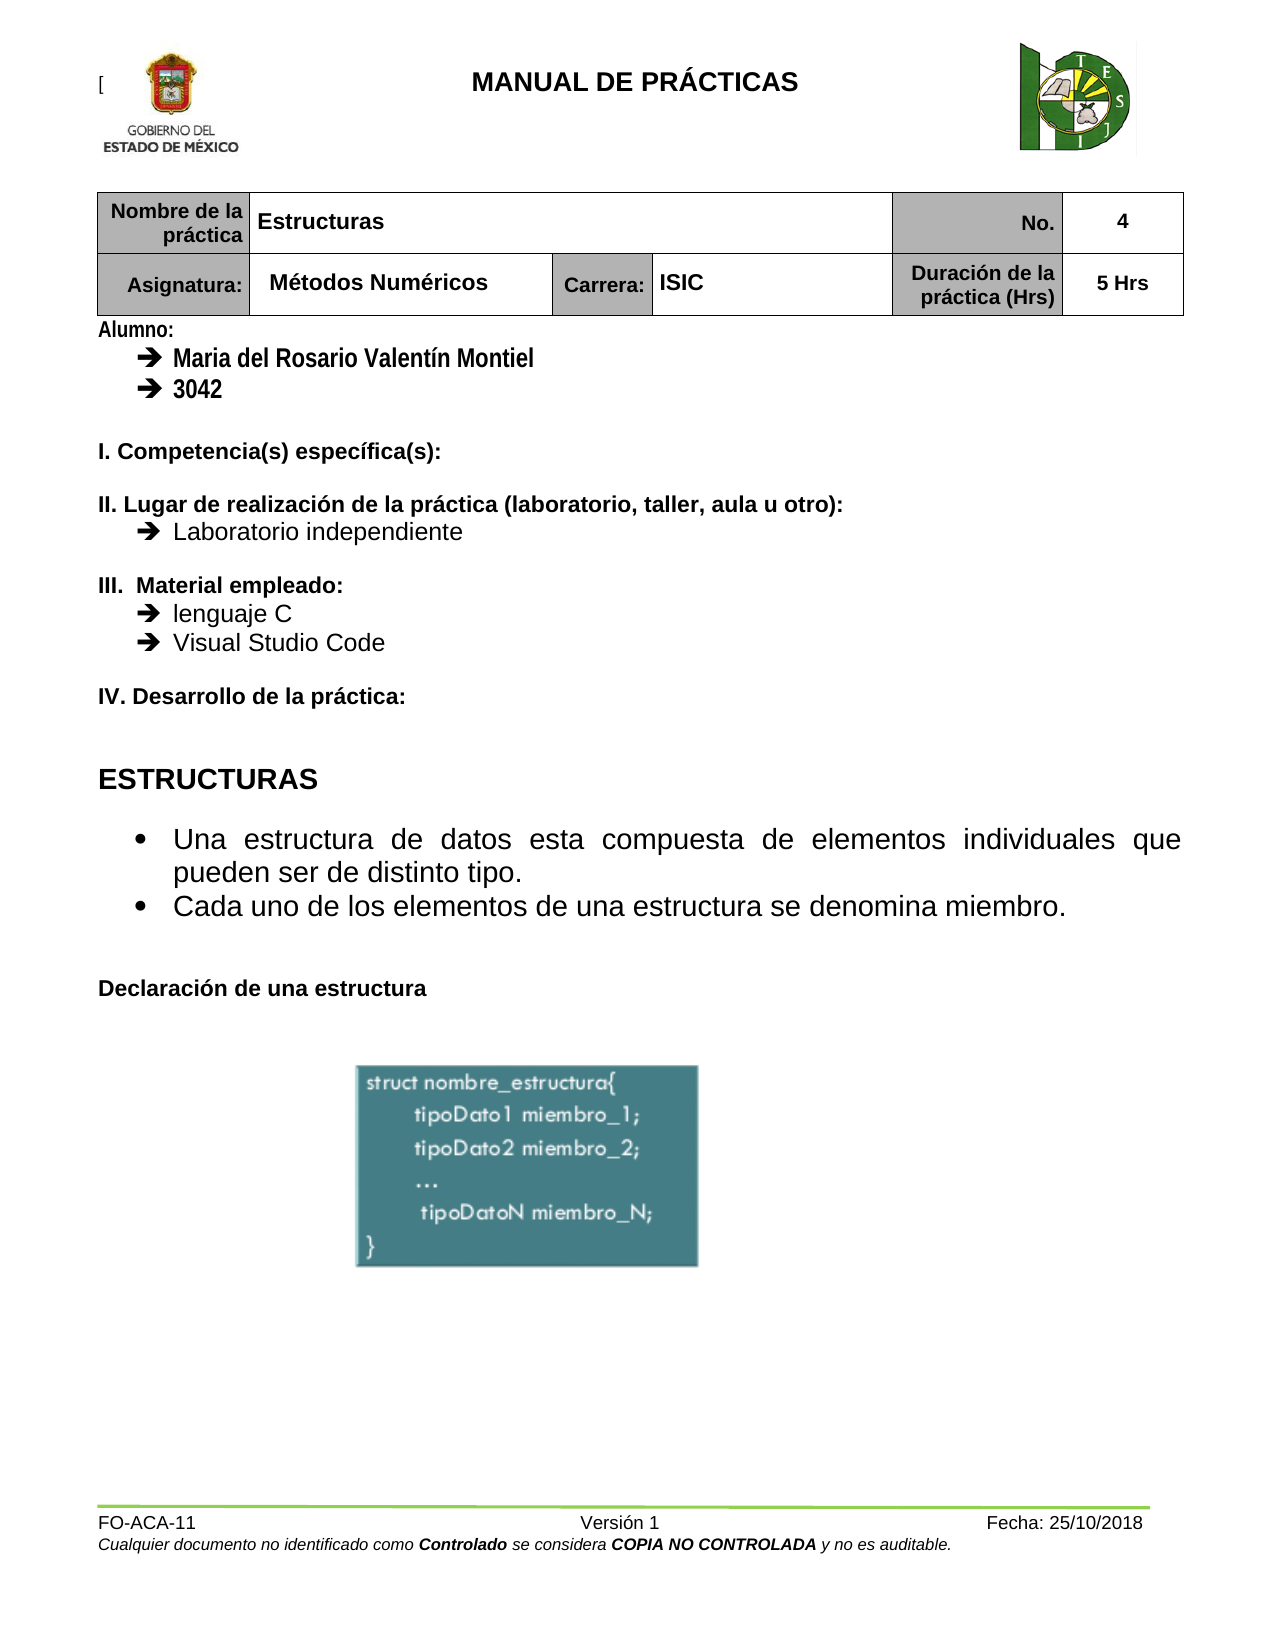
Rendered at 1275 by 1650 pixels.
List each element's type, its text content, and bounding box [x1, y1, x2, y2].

table_header Nombre de la práctica [98, 193, 249, 253]
table_header No. [893, 193, 1062, 253]
table_cell 5 Hrs [1063, 254, 1183, 315]
list 3042 [135, 373, 1183, 404]
text Declaración de una estructura [98, 975, 1183, 1002]
picture [95, 42, 241, 161]
list Visual Studio Code [135, 627, 1183, 656]
list Laboratorio independiente [135, 517, 1183, 546]
table_cell Carrera: [553, 254, 652, 315]
table_cell ISIC [653, 254, 892, 315]
list Maria del Rosario Valentín Montiel [135, 342, 1183, 373]
list lenguaje C [135, 599, 1183, 627]
list Cada uno de los elementos de una estructura se denomina miembro. [135, 889, 1183, 923]
picture [1018, 41, 1137, 157]
text II. Lugar de realización de la práctica (laboratorio, taller, aula u otro): [98, 491, 1183, 517]
list Una estructura de datos esta compuesta de elementos individuales que pueden ser de distinto tipo. [135, 822, 1183, 889]
table_cell Asignatura: [98, 254, 249, 315]
table_header 4 [1063, 193, 1183, 253]
text I. Competencia(s) específica(s): [98, 438, 1183, 464]
text Alumno: [98, 316, 1183, 342]
text IV. Desarrollo de la práctica: [98, 683, 1183, 709]
picture [334, 1041, 729, 1307]
table_cell Métodos Numéricos [250, 254, 552, 315]
table_cell Duración de la práctica (Hrs) [893, 254, 1062, 315]
text ESTRUCTURAS [98, 762, 1183, 795]
text III. Material empleado: [98, 572, 1183, 599]
table_header Estructuras [250, 193, 892, 253]
